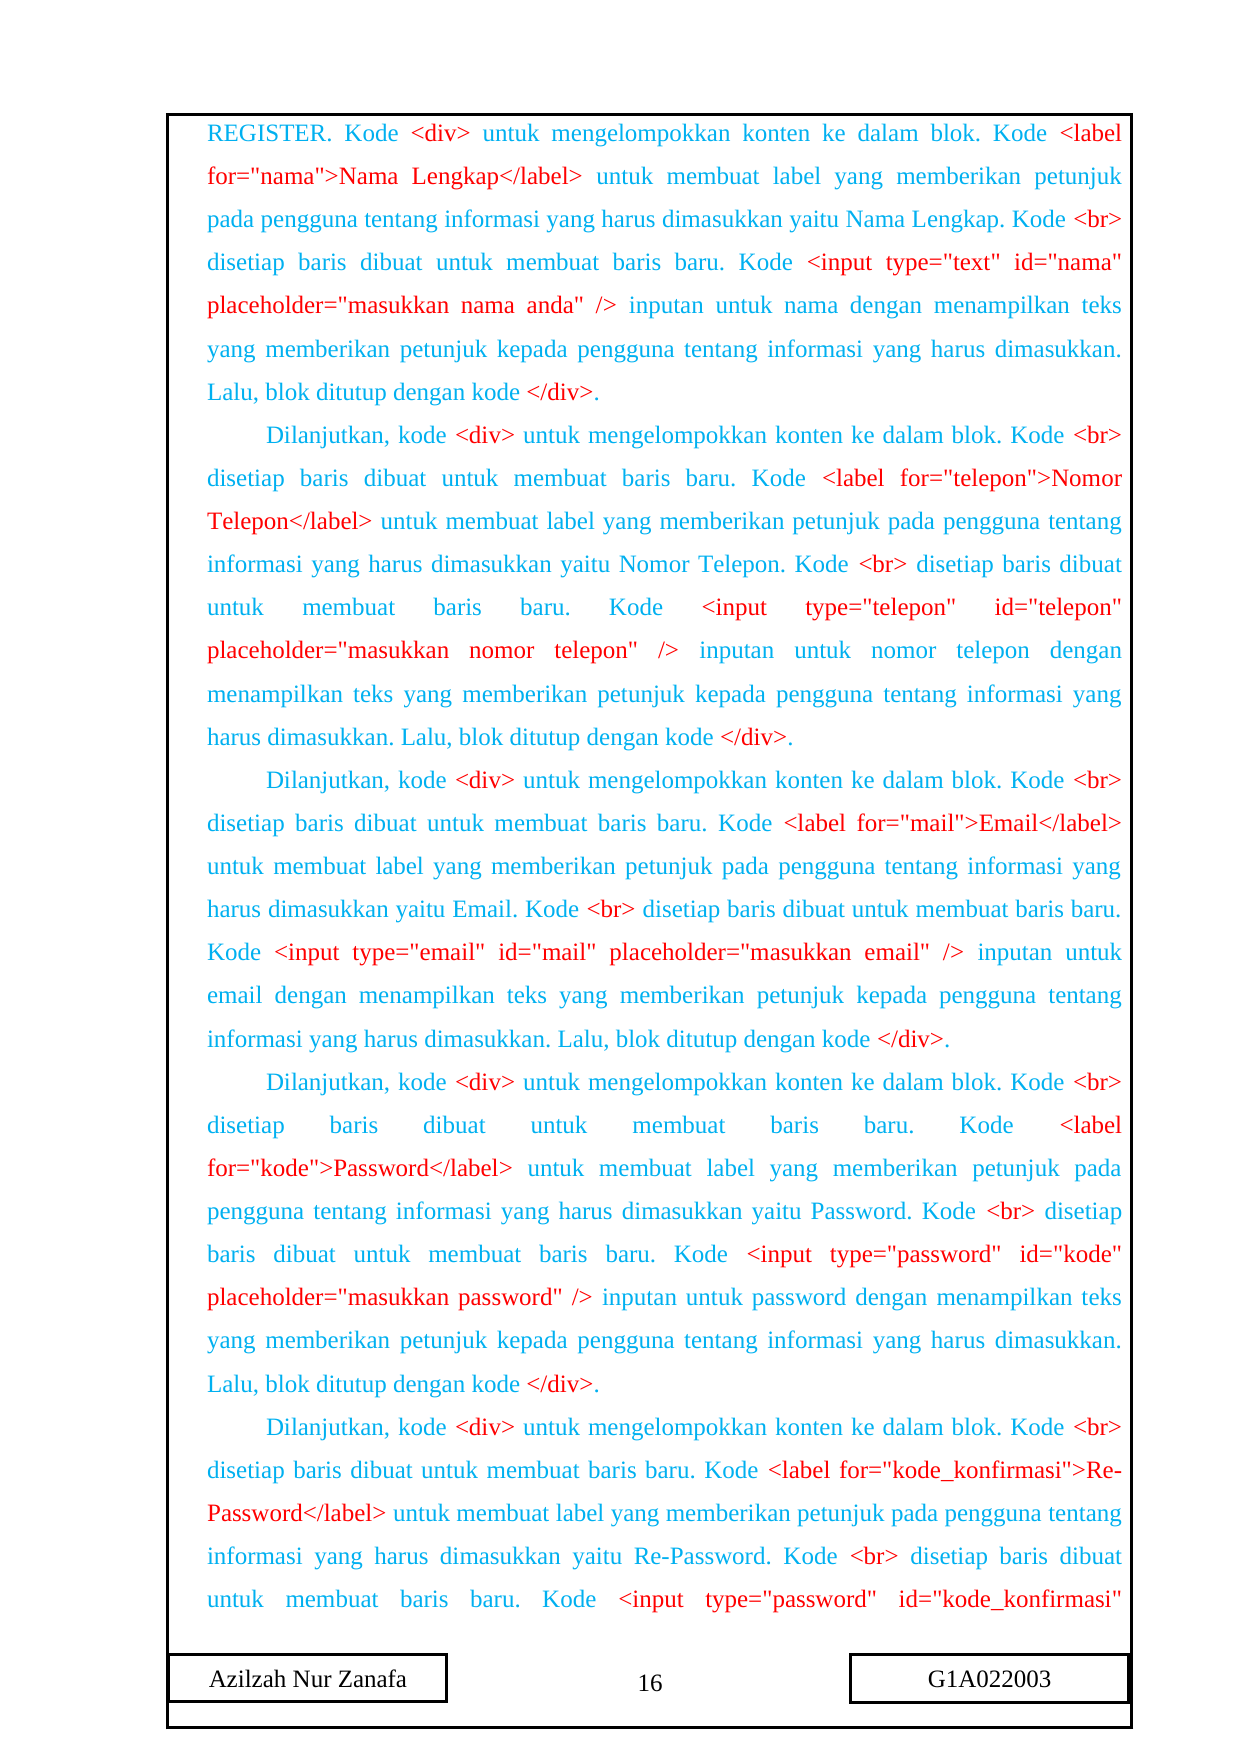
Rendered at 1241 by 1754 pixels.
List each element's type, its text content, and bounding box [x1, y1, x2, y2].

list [207, 1412, 1122, 1613]
list Dilanjutkan, kode <div> untuk mengelompokkan konten ke dalam blok. Kode <br> disetiap baris dibuat untuk membuat baris baru. Kode <label for="telepon">Nomor Telepon</label> untuk membuat label yang memberikan petunjuk pada pengguna tentang informasi yang harus dimasukkan yaitu Nomor Telepon. Kode <br> disetiap baris dibuat untuk membuat baris baru. Kode <input type="telepon" id="telepon" placeholder="masukkan nomor telepon" /> inputan untuk nomor telepon dengan menampilkan teks yang memberikan petunjuk kepada pengguna tentang informasi yang harus dimasukkan. Lalu, blok ditutup dengan kode </div>. [207, 420, 1122, 751]
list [207, 118, 1122, 406]
list Dilanjutkan, kode <div> untuk mengelompokkan konten ke dalam blok. Kode <br> disetiap baris dibuat untuk membuat baris baru. Kode <label for="kode">Password</label> untuk membuat label yang memberikan petunjuk pada pengguna tentang informasi yang harus dimasukkan yaitu Password. Kode <br> disetiap baris dibuat untuk membuat baris baru. Kode <input type="password" id="kode" placeholder="masukkan password" /> inputan untuk password dengan menampilkan teks yang memberikan petunjuk kepada pengguna tentang informasi yang harus dimasukkan. Lalu, blok ditutup dengan kode </div>. [207, 1067, 1122, 1397]
list Dilanjutkan, kode <div> untuk mengelompokkan konten ke dalam blok. Kode <br> disetiap baris dibuat untuk membuat baris baru. Kode <label for="mail">Email</label> untuk membuat label yang memberikan petunjuk pada pengguna tentang informasi yang harus dimasukkan yaitu Email. Kode <br> disetiap baris dibuat untuk membuat baris baru. Kode <input type="email" id="mail" placeholder="masukkan email" /> inputan untuk email dengan menampilkan teks yang memberikan petunjuk kepada pengguna tentang informasi yang harus dimasukkan. Lalu, blok ditutup dengan kode </div>. [207, 765, 1122, 1052]
